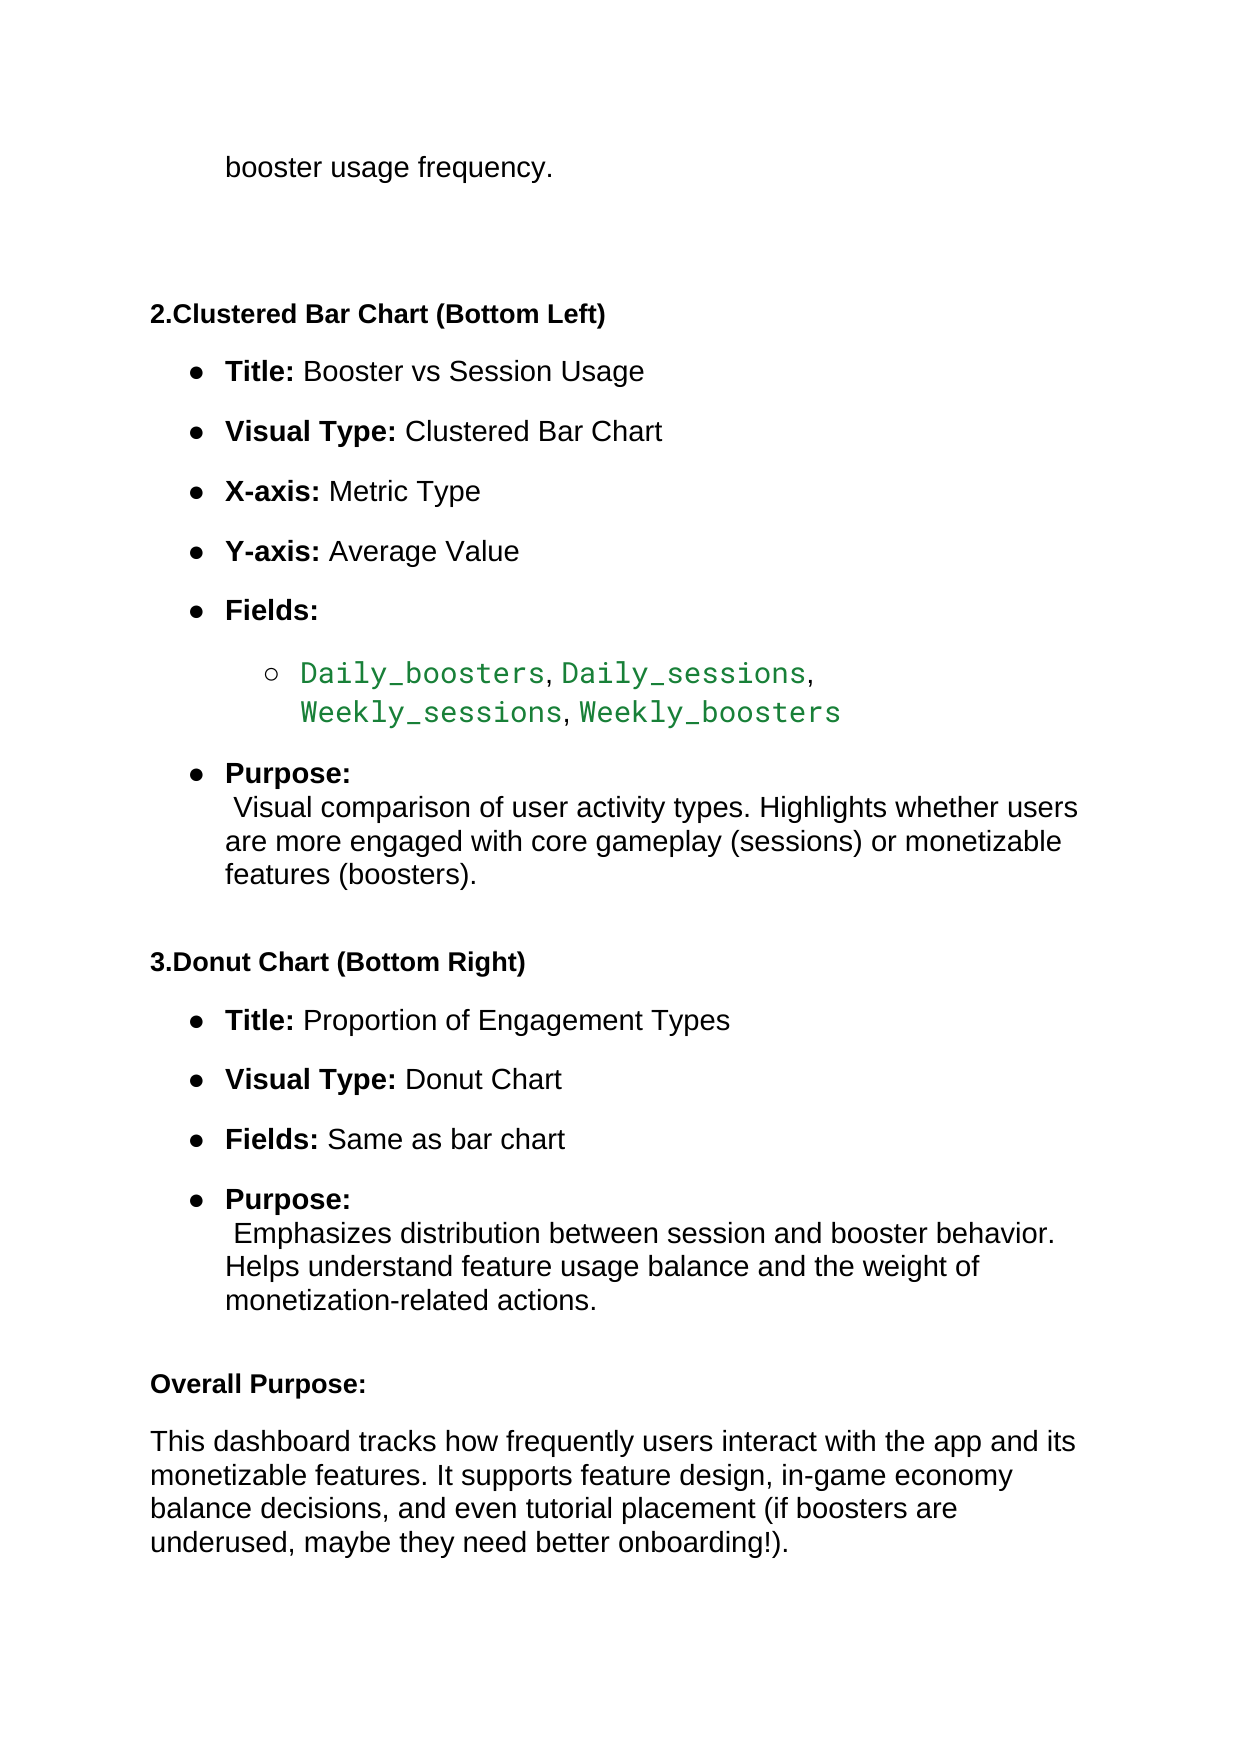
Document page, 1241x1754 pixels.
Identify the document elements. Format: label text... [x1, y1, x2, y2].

subtitle 2.Clustered Bar Chart (Bottom Left) [150, 298, 1090, 329]
list Y-axis: Average Value [187, 533, 1090, 593]
list Purpose: Visual comparison of user activity types. Highlights whether users are more engaged with core gameplay (sessions) or monetizable features (boosters). [187, 757, 1090, 917]
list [187, 150, 1090, 210]
list Fields: Same as bar chart [187, 1122, 1090, 1182]
list Daily_boosters, Daily_sessions, Weekly_sessions, Weekly_boosters [262, 653, 1090, 757]
text Overall Purpose: [150, 1368, 1090, 1399]
text This dashboard tracks how frequently users interact with the app and its monetizable features. It supports feature design, in-game economy balance decisions, and even tutorial placement (if boosters are underused, maybe they need better onboarding!). [150, 1424, 1090, 1558]
list Title: Booster vs Session Usage [187, 354, 1090, 414]
list Purpose: Emphasizes distribution between session and booster behavior. Helps understand feature usage balance and the weight of monetization-related actions. [187, 1182, 1090, 1343]
list X-axis: Metric Type [187, 474, 1090, 533]
list Title: Proportion of Engagement Types [187, 1002, 1090, 1062]
list Visual Type: Donut Chart [187, 1062, 1090, 1122]
list Visual Type: Clustered Bar Chart [187, 414, 1090, 474]
list Fields: [187, 593, 1090, 653]
subtitle 3.Donut Chart (Bottom Right) [150, 946, 1090, 977]
